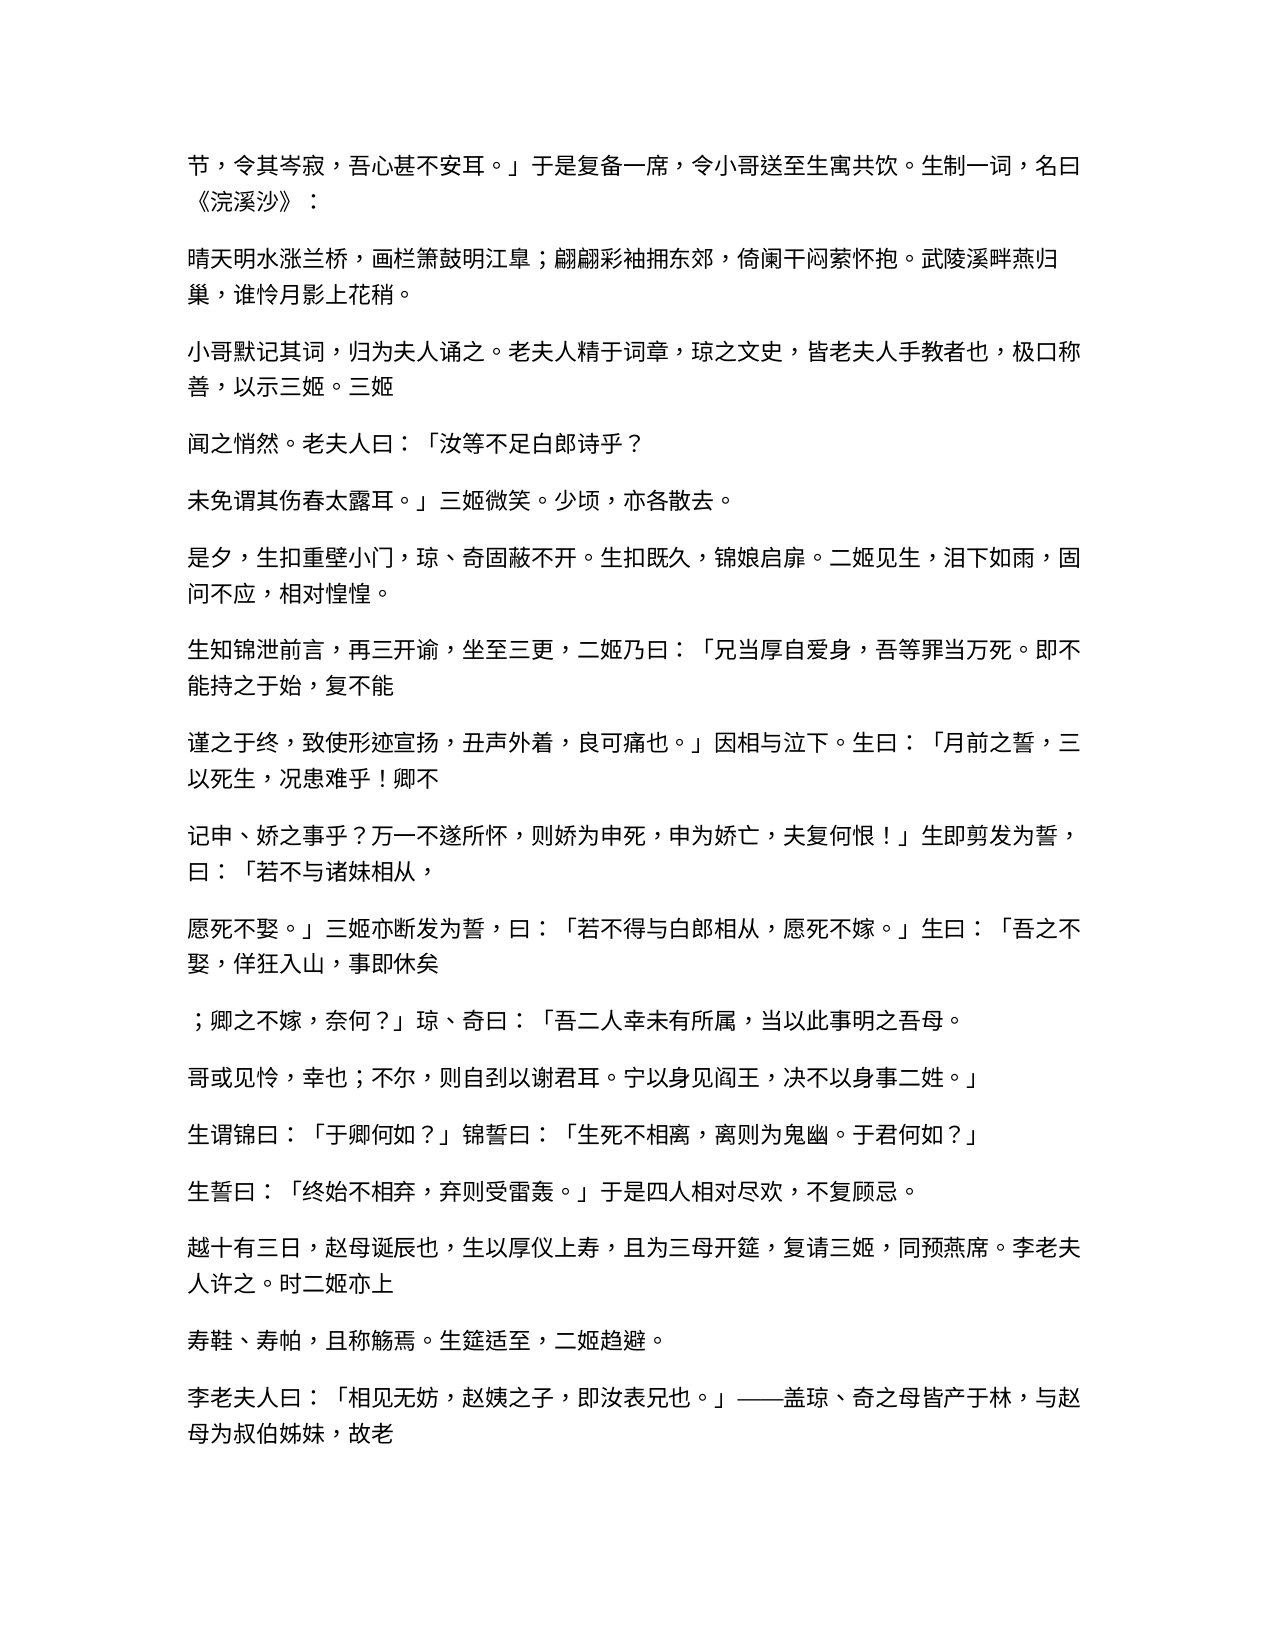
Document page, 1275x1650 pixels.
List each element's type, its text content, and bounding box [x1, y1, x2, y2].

text 寿鞋、寿帕，且称觞焉。生筵适至，二姬趋避。 [187, 1325, 1087, 1356]
text 小哥默记其词，归为夫人诵之。老夫人精于词章，琼之文史，皆老夫人手教者也，极口称善，以示三姬。三姬 [187, 335, 1087, 403]
text 谨之于终，致使形迹宣扬，丑声外着，良可痛也。」因相与泣下。生曰：「月前之誓，三以死生，况患难乎！卿不 [187, 727, 1087, 794]
text 记申、娇之事乎？万一不遂所怀，则娇为申死，申为娇亡，夫复何恨！」生即剪发为誓，曰：「若不与诸妹相从， [187, 820, 1087, 887]
text 节，令其岑寂，吾心甚不安耳。」于是复备一席，令小哥送至生寓共饮。生制一词，名曰《浣溪沙》： [187, 150, 1087, 217]
text 是夕，生扣重壁小门，琼、奇固蔽不开。生扣既久，锦娘启扉。二姬见生，泪下如雨，固问不应，相对惶惶。 [187, 542, 1087, 609]
text 愿死不娶。」三姬亦断发为誓，曰：「若不得与白郎相从，愿死不嫁。」生曰：「吾之不娶，佯狂入山，事即休矣 [187, 912, 1087, 980]
text 未免谓其伤春太露耳。」三姬微笑。少顷，亦各散去。 [187, 485, 1087, 516]
text 生誓曰：「终始不相弃，弃则受雷轰。」于是四人相对尽欢，不复顾忌。 [187, 1176, 1087, 1207]
text ；卿之不嫁，奈何？」琼、奇曰：「吾二人幸未有所属，当以此事明之吾母。 [187, 1005, 1087, 1036]
text 越十有三日，赵母诞辰也，生以厚仪上寿，且为三母开筵，复请三姬，同预燕席。李老夫人许之。时二姬亦上 [187, 1232, 1087, 1299]
text 李老夫人曰：「相见无妨，赵姨之子，即汝表兄也。」——盖琼、奇之母皆产于林，与赵母为叔伯姊妹，故老 [187, 1382, 1087, 1449]
text 生谓锦曰：「于卿何如？」锦誓曰：「生死不相离，离则为鬼幽。于君何如？」 [187, 1119, 1087, 1150]
text 生知锦泄前言，再三开谕，坐至三更，二姬乃曰：「兄当厚自爱身，吾等罪当万死。即不能持之于始，复不能 [187, 634, 1087, 702]
text 晴天明水涨兰桥，画栏箫鼓明江臯；翩翩彩袖拥东郊，倚阑干闷萦怀抱。武陵溪畔燕归巢，谁怜月影上花稍。 [187, 243, 1087, 310]
text 闻之悄然。老夫人曰：「汝等不足白郎诗乎？ [187, 428, 1087, 459]
text 哥或见怜，幸也；不尔，则自刭以谢君耳。宁以身见阎王，决不以身事二姓。」 [187, 1062, 1087, 1093]
